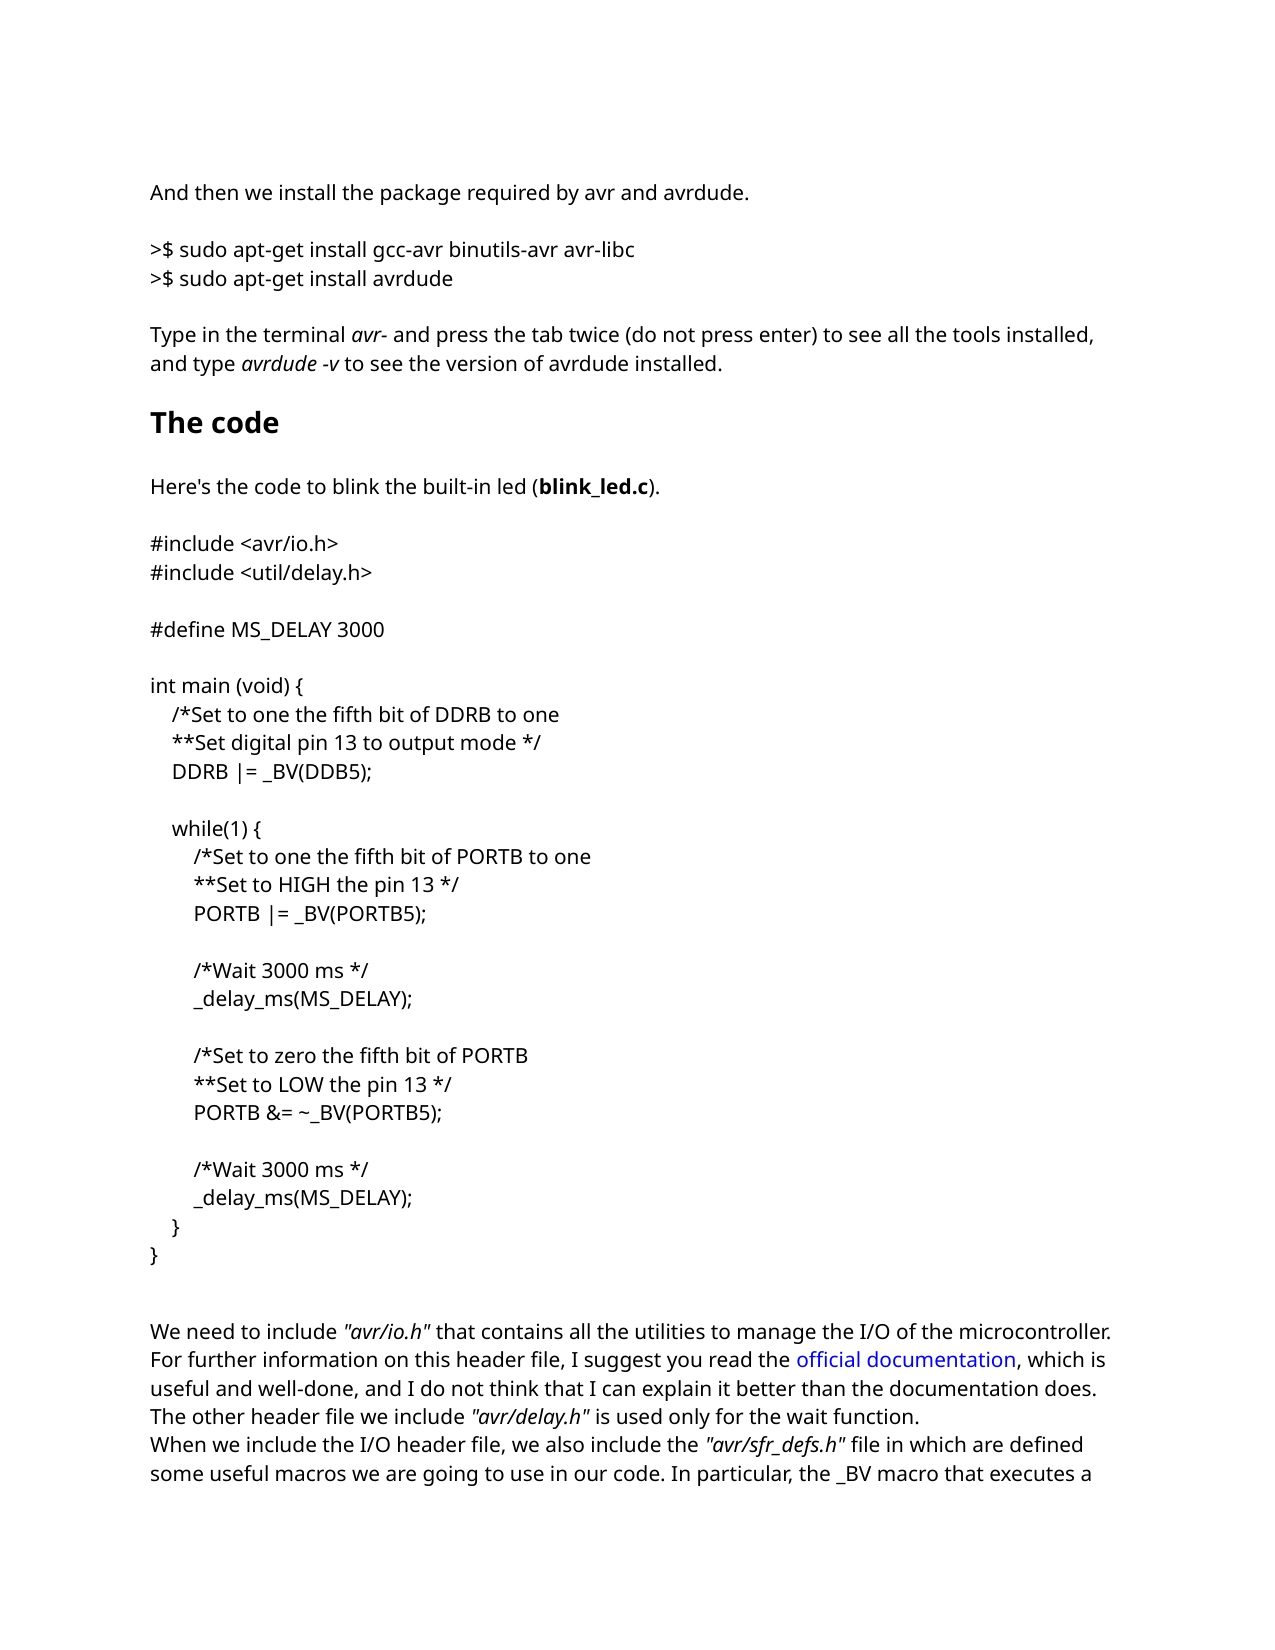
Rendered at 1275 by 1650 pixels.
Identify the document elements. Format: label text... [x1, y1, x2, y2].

text And then we install the package required by avr and avrdude. [150, 178, 1125, 207]
text We need to include "avr/io.h" that contains all the utilities to manage the I/O of the microcontroller. For further information on this header file, I suggest you read the official documentation, which is useful and well-done, and I do not think that I can explain it better than the documentation does. [150, 1317, 1125, 1402]
text #include <avr/io.h> #include <util/delay.h> #define MS_DELAY 3000 int main (void) { /*Set to one the fifth bit of DDRB to one **Set digital pin 13 to output mode */ DDRB |= _BV(DDB5); while(1) { /*Set to one the fifth bit of PORTB to one **Set to HIGH the pin 13 */ PORTB |= _BV(PORTB5); /*Wait 3000 ms */ _delay_ms(MS_DELAY); /*Set to zero the fifth bit of PORTB **Set to LOW the pin 13 */ PORTB &= ~_BV(PORTB5); /*Wait 3000 ms */ _delay_ms(MS_DELAY); } } [150, 529, 1125, 1269]
text >$ sudo apt-get install gcc-avr binutils-avr avr-libc >$ sudo apt-get install avrdude [150, 235, 1125, 292]
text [150, 1431, 1125, 1487]
text Type in the terminal avr- and press the tab twice (do not press enter) to see all the tools installed, and type avrdude -v to see the version of avrdude installed. [150, 321, 1125, 377]
subtitle The code [150, 402, 1125, 442]
text The other header file we include "avr/delay.h" is used only for the wait function. [150, 1402, 1125, 1431]
text Here's the code to blink the built-in led (blink_led.c). [150, 472, 1125, 501]
